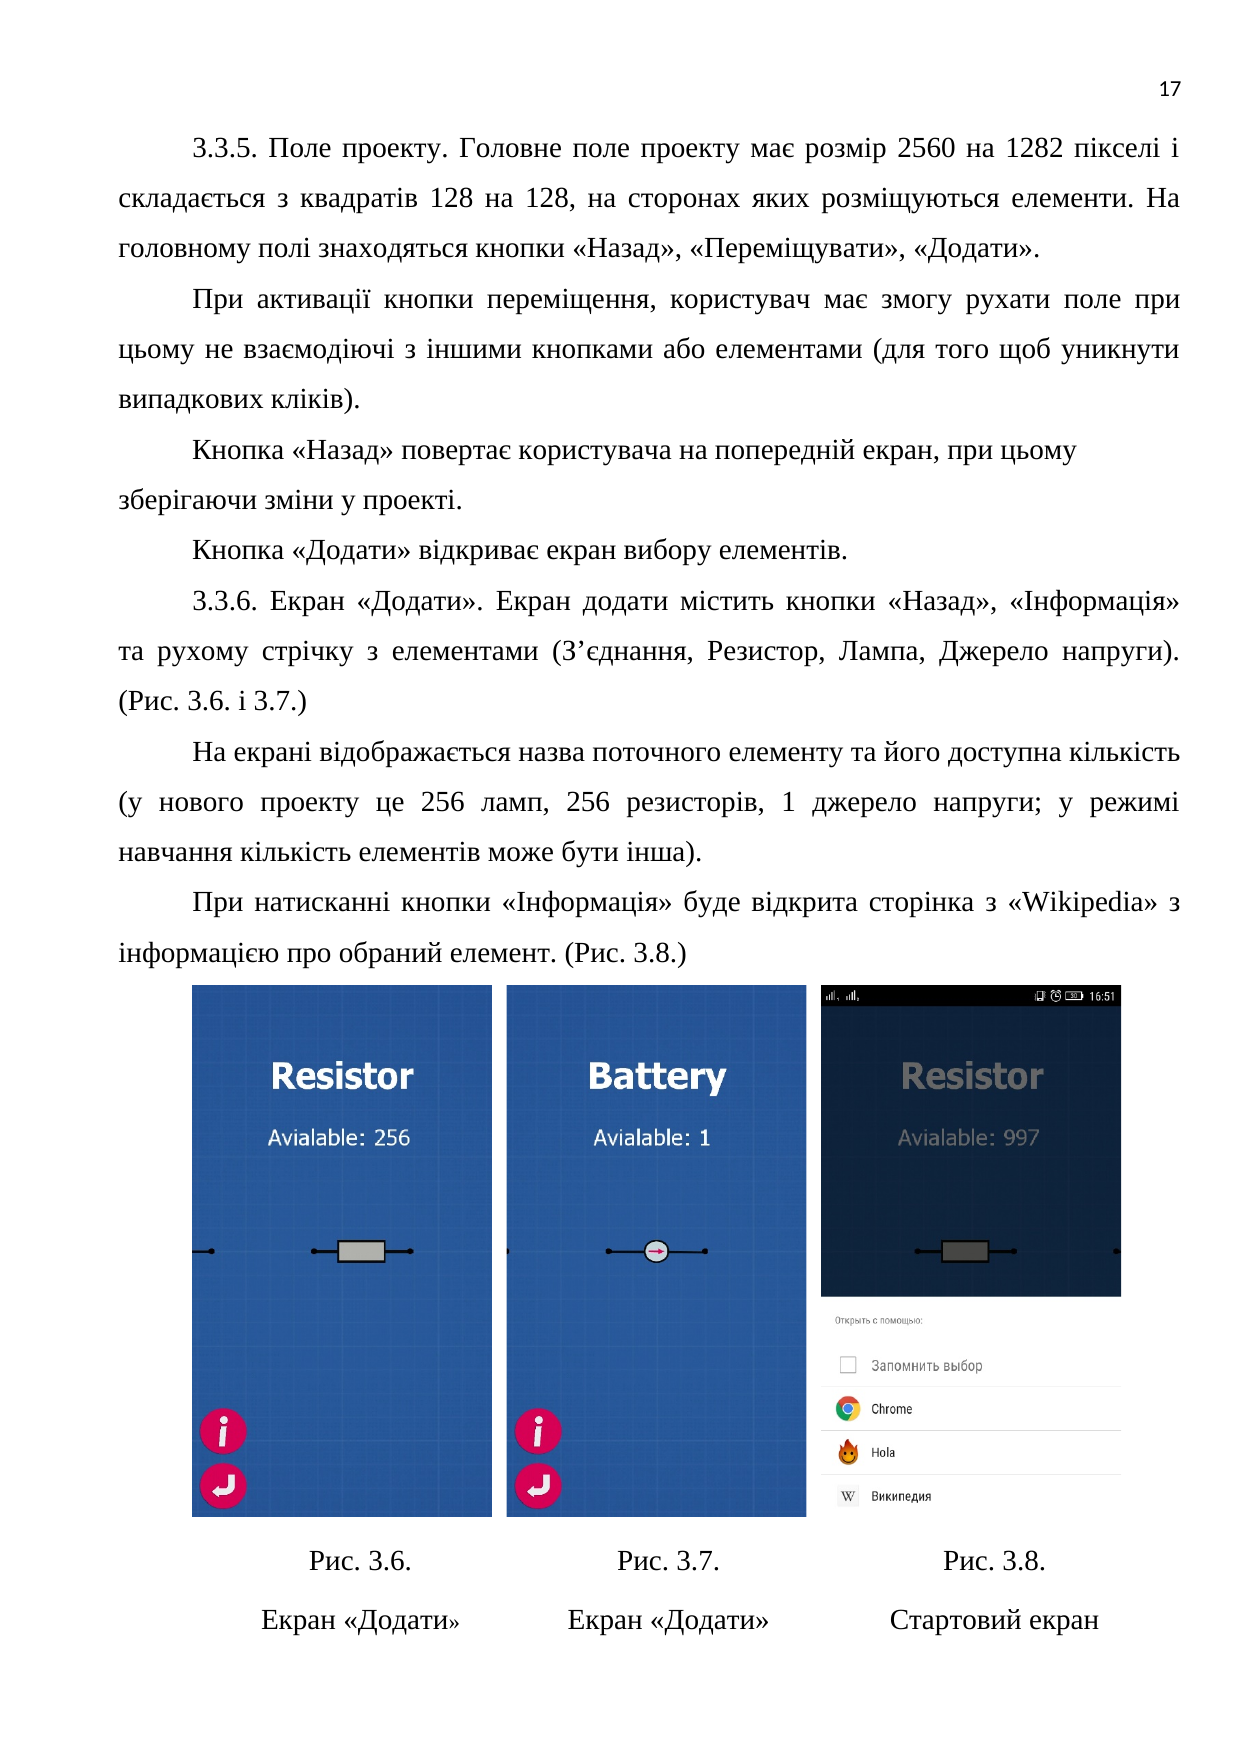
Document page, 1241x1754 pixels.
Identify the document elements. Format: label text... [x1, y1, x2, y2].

picture [821, 985, 1122, 1517]
text Кнопка «Назад» повертає користувача на попередній екран, при цьому зберігаючи зміни у проекті. [118, 432, 1181, 516]
text Кнопка «Додати» відкриває екран вибору елементів. [118, 532, 1181, 566]
text При натисканні кнопки «Інформація» буде відкрита сторінка з «Wikipedia» з інформацією про обраний елемент. (Рис. 3.8.) [118, 884, 1181, 968]
text При активації кнопки переміщення, користувач має змогу рухати поле при цьому не взаємодіючі з іншими кнопками або елементами (для того щоб уникнути випадкових кліків). [118, 281, 1181, 415]
picture [192, 985, 492, 1517]
text На екрані відображається назва поточного елементу та його доступна кількість (у нового проекту це 256 ламп, 256 резисторів, 1 джерело напруги; у режимі навчання кількість елементів може бути інша). [118, 734, 1181, 868]
picture [506, 985, 807, 1517]
text 3.3.6. Екран «Додати». Екран додати містить кнопки «Назад», «Інформація» та рухому стрічку з елементами (З’єднання, Резистор, Лампа, Джерело напруги). (Рис. 3.6. і 3.7.) [118, 583, 1181, 717]
text 3.3.5. Поле проекту. Головне поле проекту має розмір 2560 на 1282 пікселі і складається з квадратів 128 на 128, на сторонах яких розміщуються елементи. На головному полі знаходяться кнопки «Назад», «Переміщувати», «Додати». [118, 130, 1181, 264]
